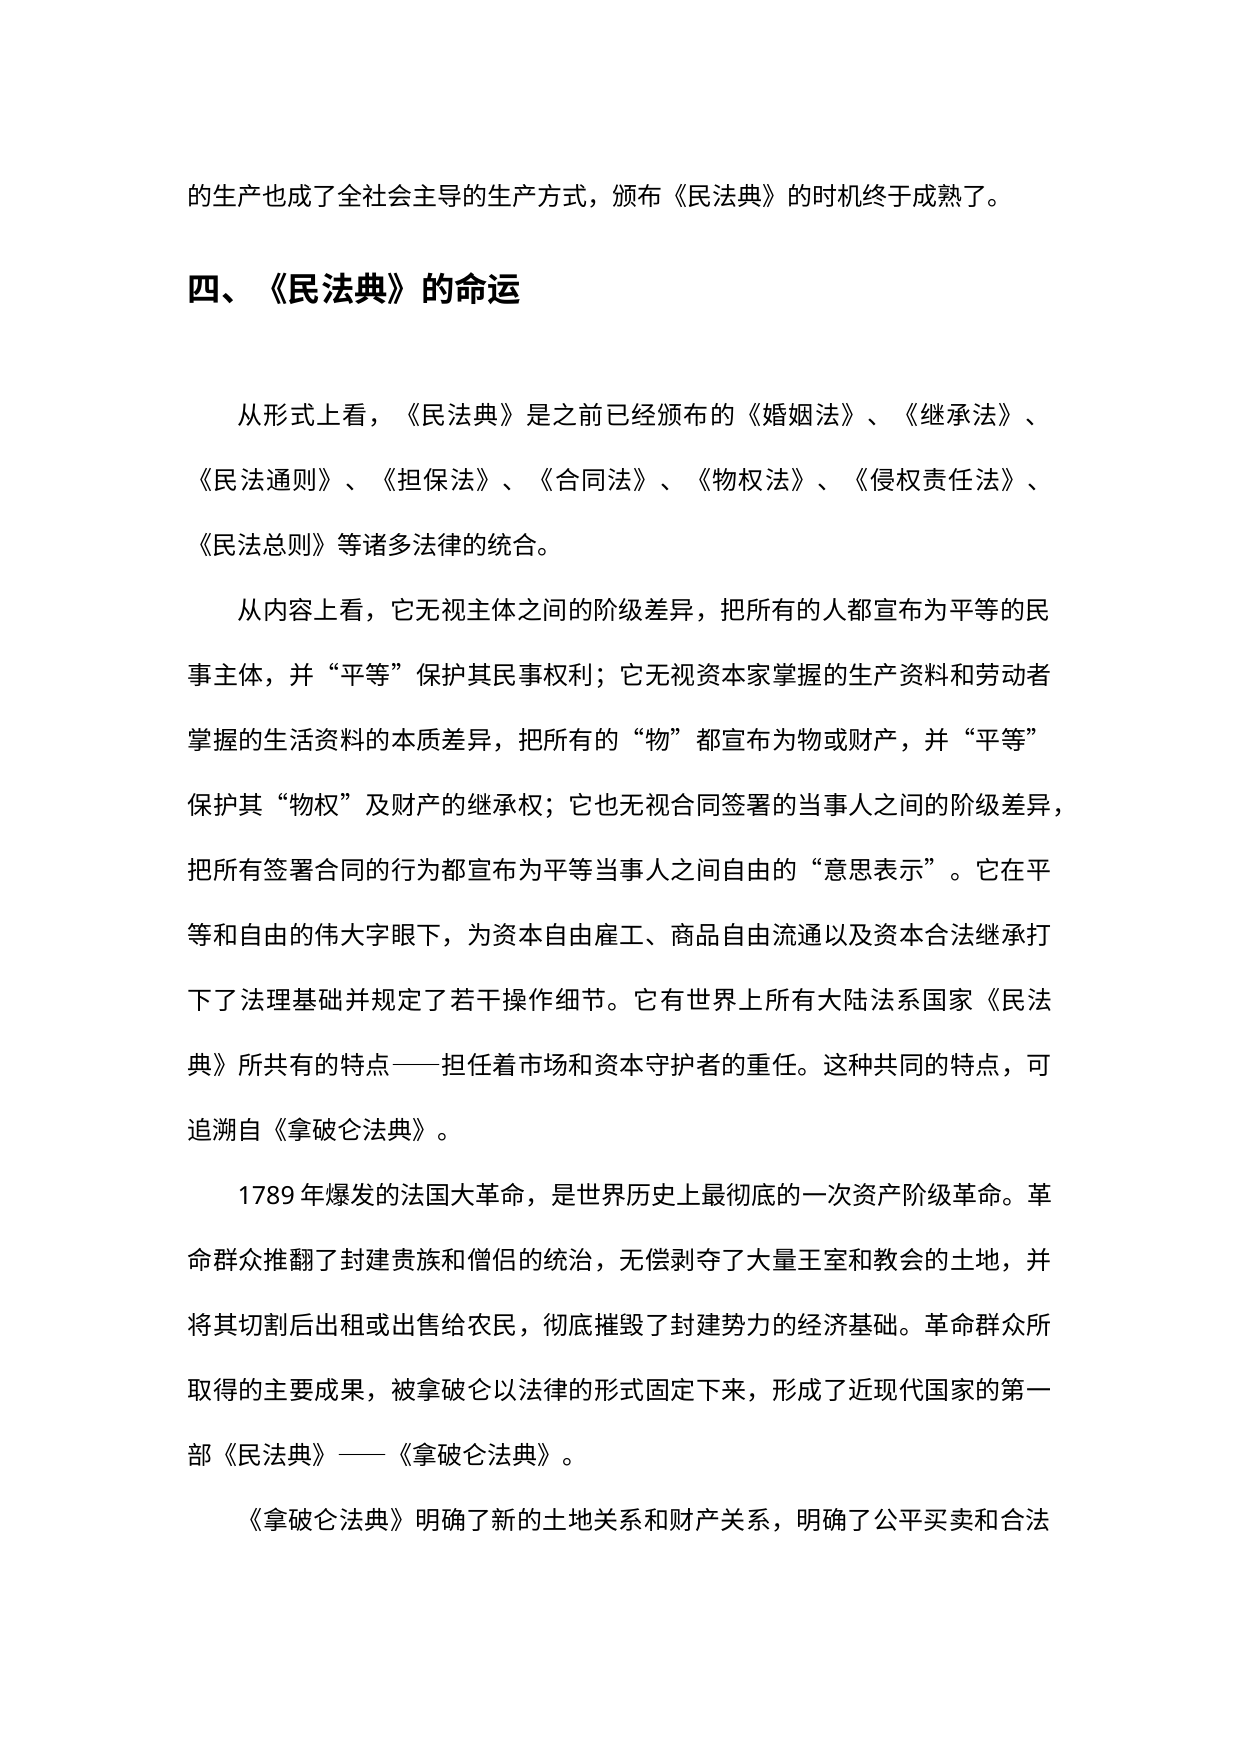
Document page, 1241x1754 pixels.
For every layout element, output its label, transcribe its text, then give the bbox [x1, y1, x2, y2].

subtitle 四、《民法典》的命运 [187, 254, 1053, 319]
text 从内容上看，它无视主体之间的阶级差异，把所有的人都宣布为平等的民事主体，并“平等”保护其民事权利；它无视资本家掌握的生产资料和劳动者掌握的生活资料的本质差异，把所有的“物”都宣布为物或财产，并“平等”保护其“物权”及财产的继承权；它也无视合同签署的当事人之间的阶级差异，把所有签署合同的行为都宣布为平等当事人之间自由的“意思表示”。它在平等和自由的伟大字眼下，为资本自由雇工、商品自由流通以及资本合法继承打下了法理基础并规定了若干操作细节。它有世界上所有大陆法系国家《民法典》所共有的特点——担任着市场和资本守护者的重任。这种共同的特点，可追溯自《拿破仑法典》。 [187, 576, 1053, 1161]
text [187, 1486, 1053, 1551]
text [187, 162, 1053, 227]
text 从形式上看，《民法典》是之前已经颁布的《婚姻法》、《继承法》、《民法通则》、《担保法》、《合同法》、《物权法》、《侵权责任法》、《民法总则》等诸多法律的统合。 [187, 381, 1053, 576]
text 1789年爆发的法国大革命，是世界历史上最彻底的一次资产阶级革命。革命群众推翻了封建贵族和僧侣的统治，无偿剥夺了大量王室和教会的土地，并将其切割后出租或出售给农民，彻底摧毁了封建势力的经济基础。革命群众所取得的主要成果，被拿破仑以法律的形式固定下来，形成了近现代国家的第一部《民法典》——《拿破仑法典》。 [187, 1161, 1053, 1486]
